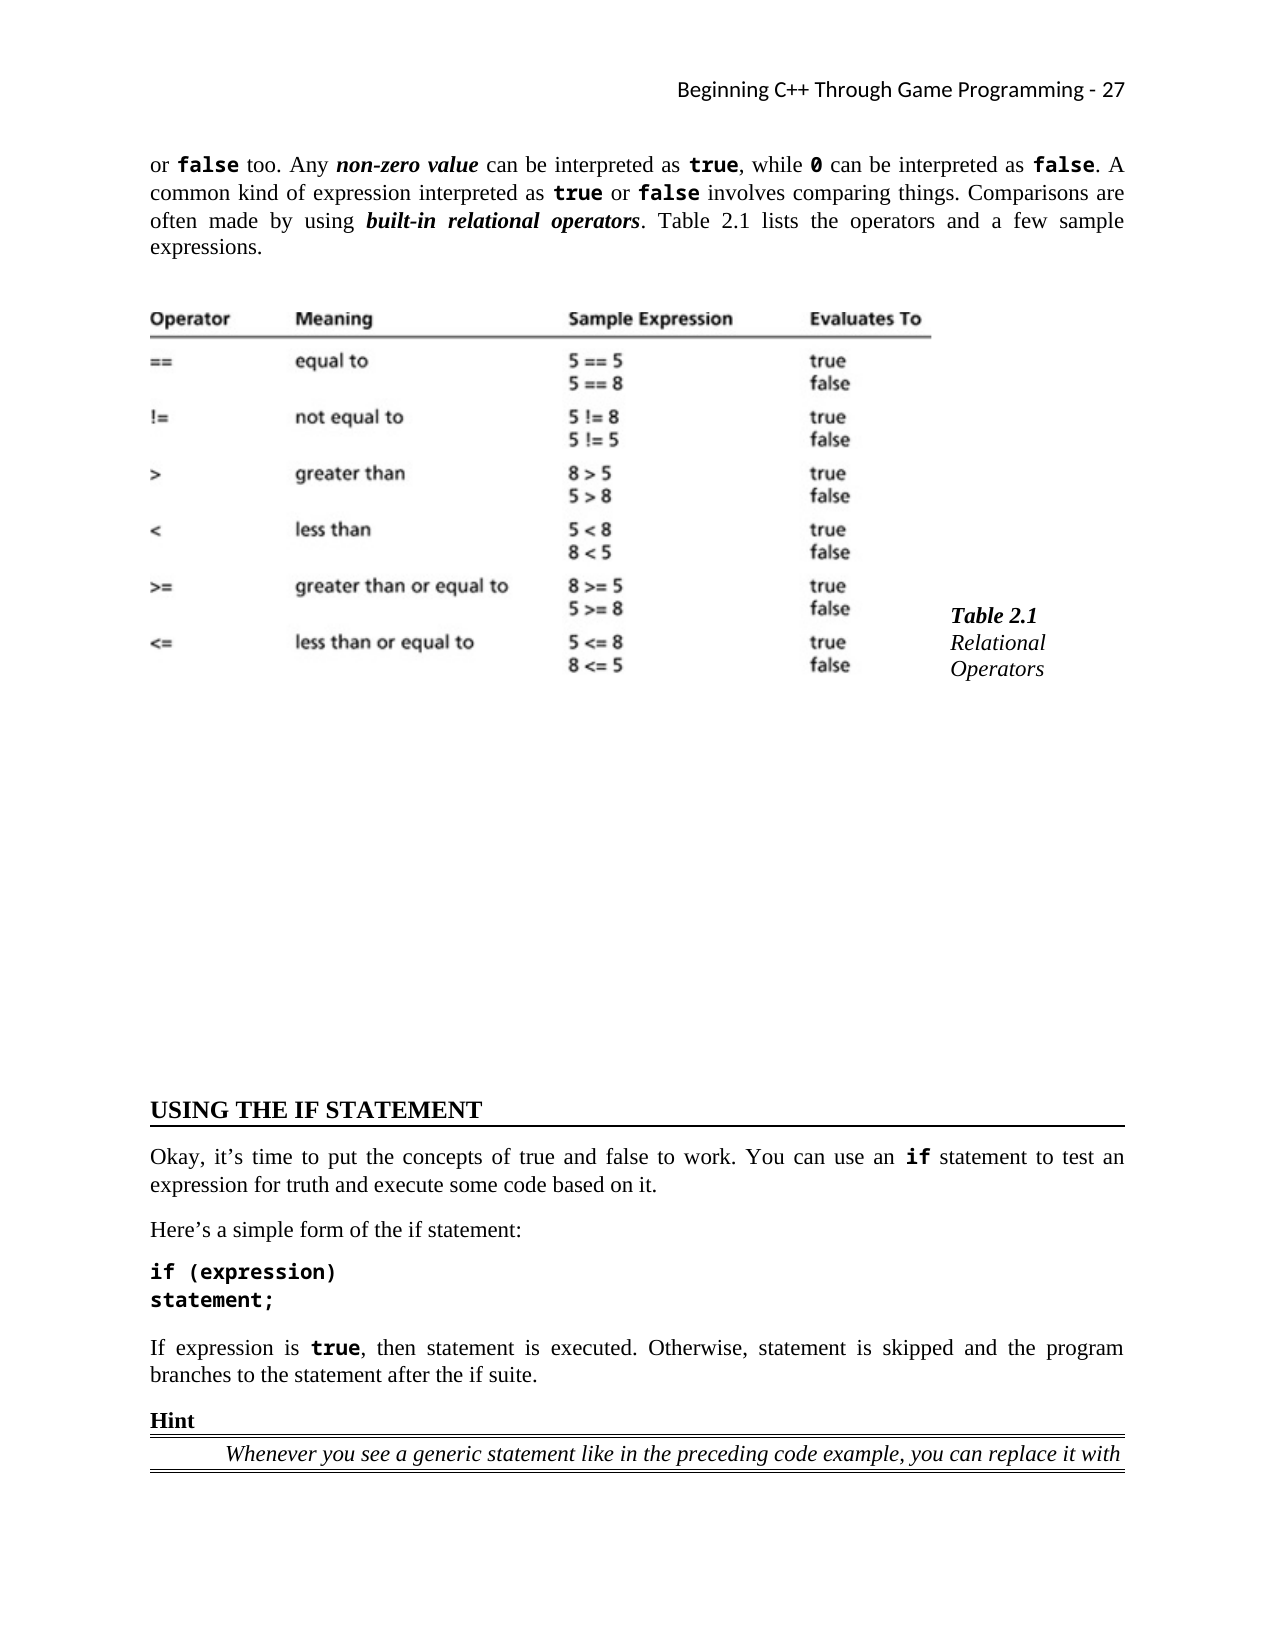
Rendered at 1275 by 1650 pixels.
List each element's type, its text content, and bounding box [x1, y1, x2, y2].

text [150, 150, 1125, 259]
text USING THE IF STATEMENT [150, 1095, 1125, 1125]
text statement; [150, 1286, 1125, 1314]
text Whenever you see a generic statement like in the preceding code example, you can replace it with [150, 1438, 1125, 1469]
text Table 2.1 Relational Operators [150, 602, 1125, 681]
text If expression is true, then statement is executed. Otherwise, statement is skipped and the program branches to the statement after the if suite. [150, 1333, 1125, 1388]
picture [150, 312, 932, 680]
text Okay, it’s time to put the concepts of true and false to work. You can use an if statement to test an expression for truth and execute some code based on it. [150, 1142, 1125, 1197]
text Hint [150, 1407, 1125, 1433]
text if (expression) [150, 1257, 1125, 1286]
text Here’s a simple form of the if statement: [150, 1216, 1125, 1243]
